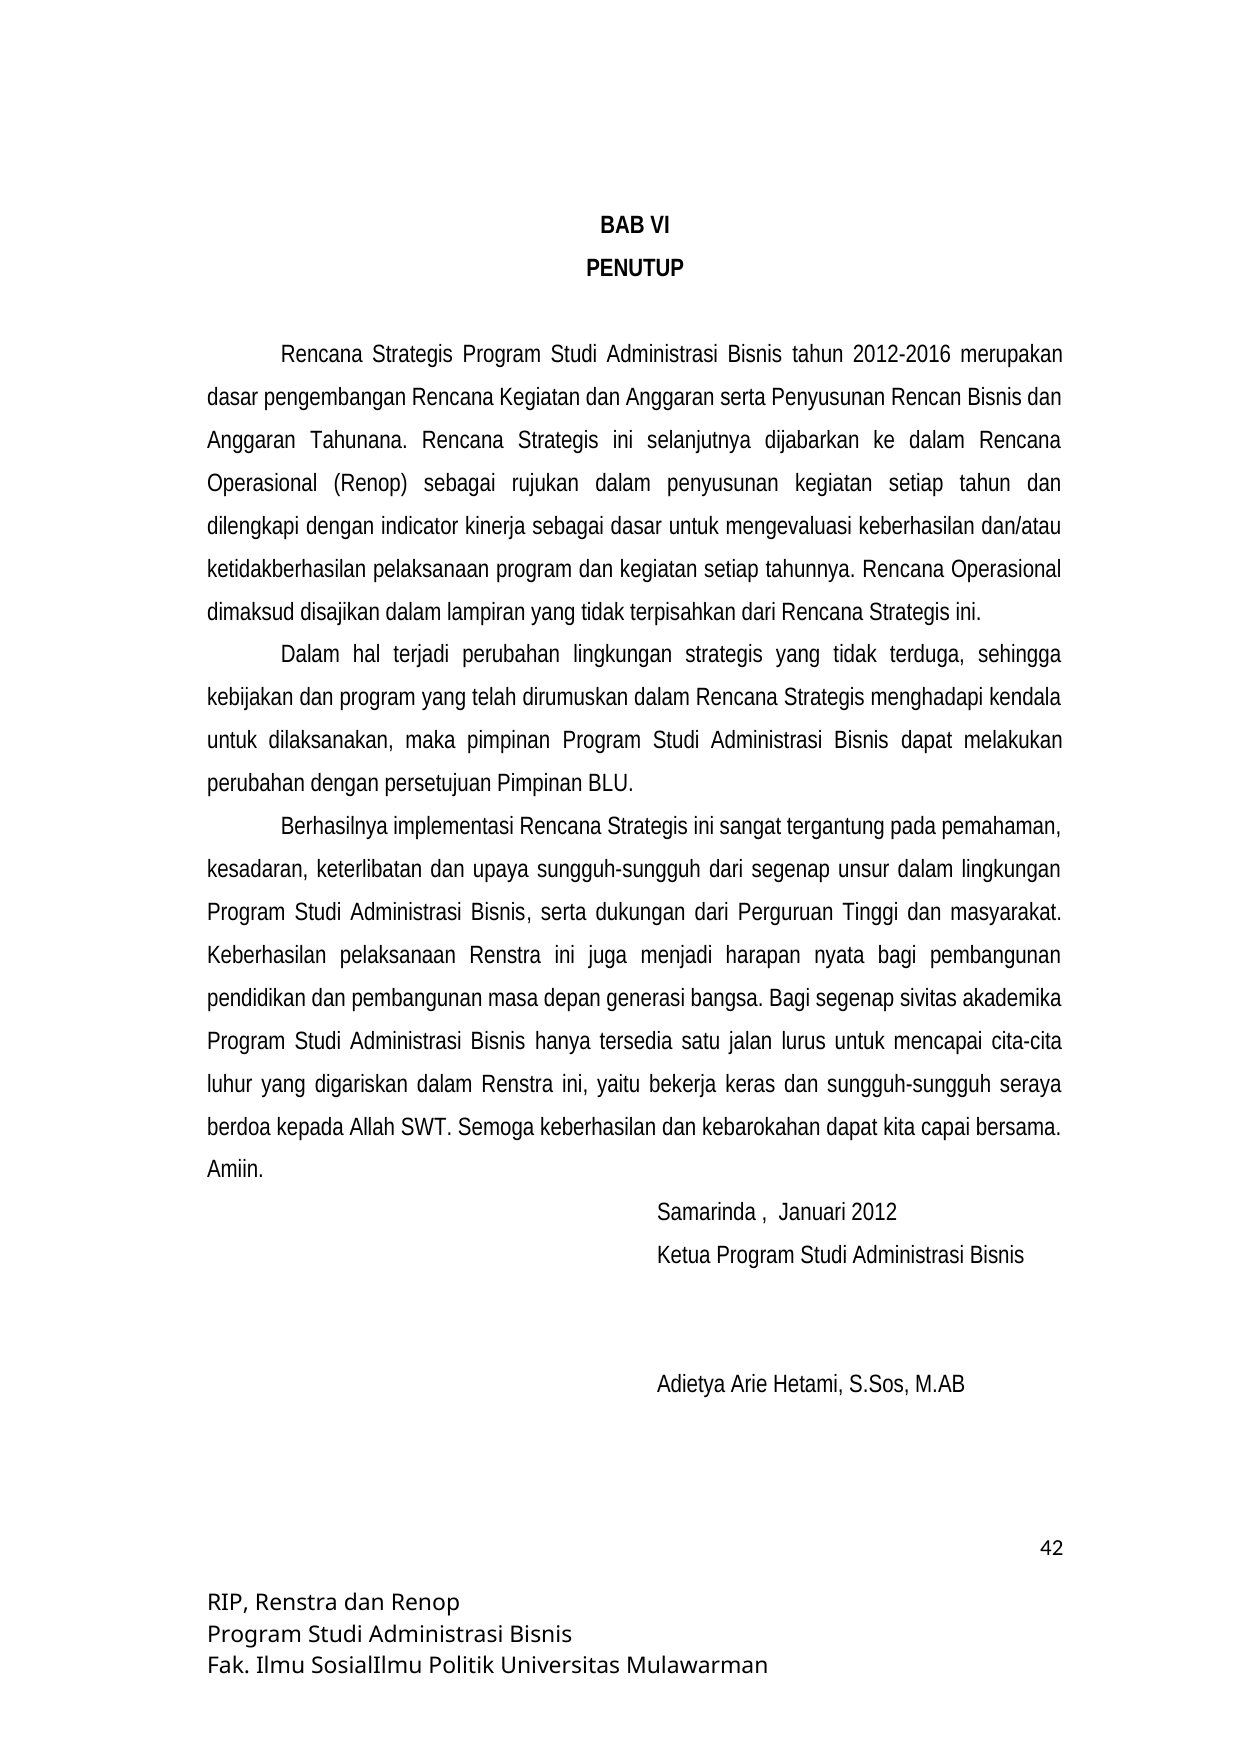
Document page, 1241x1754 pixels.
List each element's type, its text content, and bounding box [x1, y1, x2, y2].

text Adietya Arie Hetami, S.Sos, M.AB [582, 1369, 1063, 1398]
text Berhasilnya implementasi Rencana Strategis ini sangat tergantung pada pemahaman, kesadaran, keterlibatan dan upaya sungguh-sungguh dari segenap unsur dalam lingkungan Program Studi Administrasi Bisnis, serta dukungan dari Perguruan Tinggi dan masyarakat. Keberhasilan pelaksanaan Renstra ini juga menjadi harapan nyata bagi pembangunan pendidikan dan pembangunan masa depan generasi bangsa. Bagi segenap sivitas akademika Program Studi Administrasi Bisnis hanya tersedia satu jalan lurus untuk mencapai cita-cita luhur yang digariskan dalam Renstra ini, yaitu bekerja keras dan sungguh-sungguh seraya berdoa kepada Allah SWT. Semoga keberhasilan dan kebarokahan dapat kita capai bersama. Amiin. [207, 811, 1063, 1183]
text Ketua Program Studi Administrasi Bisnis [582, 1240, 1063, 1269]
text BAB VI [207, 210, 1063, 239]
text Dalam hal terjadi perubahan lingkungan strategis yang tidak terduga, sehingga kebijakan dan program yang telah dirumuskan dalam Rencana Strategis menghadapi kendala untuk dilaksanakan, maka pimpinan Program Studi Administrasi Bisnis dapat melakukan perubahan dengan persetujuan Pimpinan BLU. [207, 639, 1063, 797]
text Samarinda , Januari 2012 [582, 1197, 1063, 1226]
text Rencana Strategis Program Studi Administrasi Bisnis tahun 2012-2016 merupakan dasar pengembangan Rencana Kegiatan dan Anggaran serta Penyusunan Rencan Bisnis dan Anggaran Tahunana. Rencana Strategis ini selanjutnya dijabarkan ke dalam Rencana Operasional (Renop) sebagai rujukan dalam penyusunan kegiatan setiap tahun dan dilengkapi dengan indicator kinerja sebagai dasar untuk mengevaluasi keberhasilan dan/atau ketidakberhasilan pelaksanaan program dan kegiatan setiap tahunnya. Rencana Operasional dimaksud disajikan dalam lampiran yang tidak terpisahkan dari Rencana Strategis ini. [207, 339, 1063, 625]
text PENUTUP [207, 253, 1063, 282]
